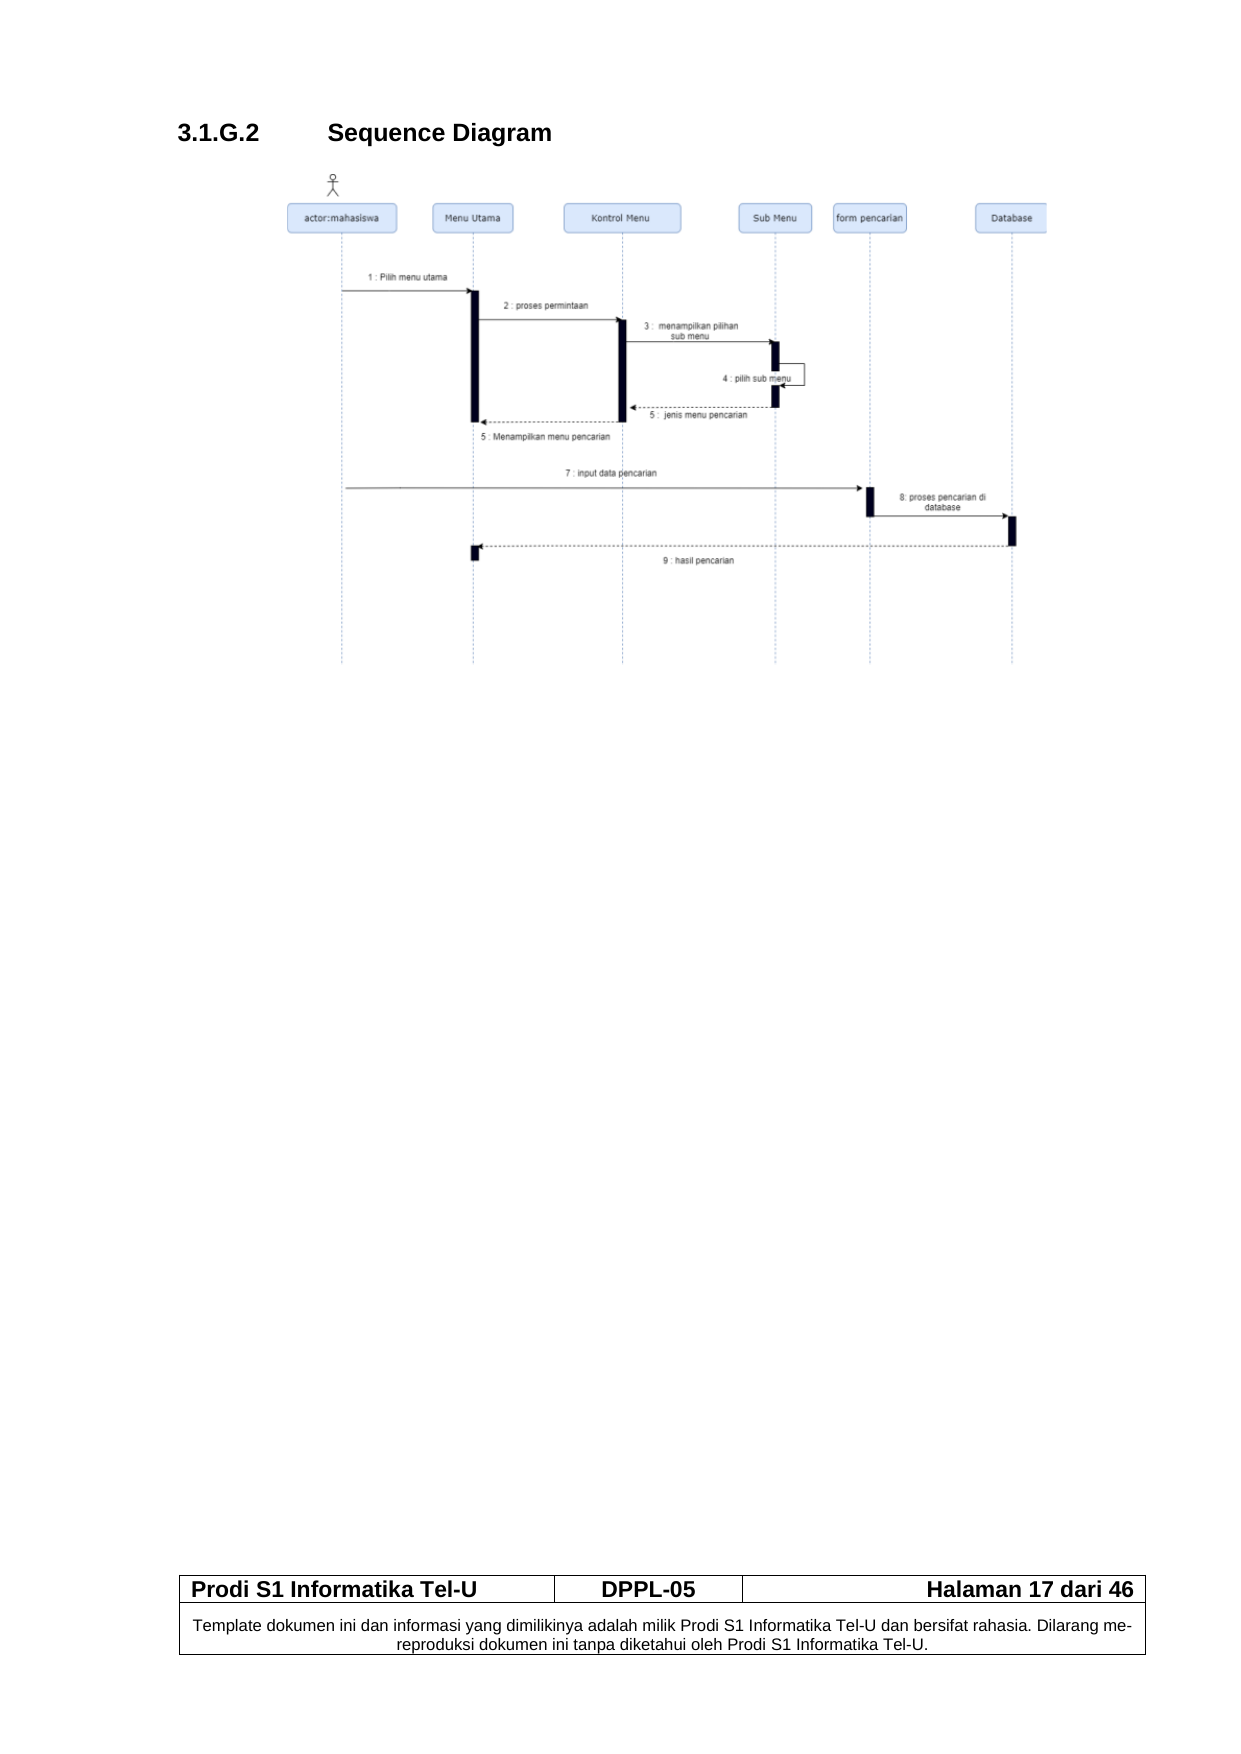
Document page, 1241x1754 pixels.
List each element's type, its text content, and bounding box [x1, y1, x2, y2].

subtitle Sequence Diagram [177, 118, 1122, 228]
picture [287, 174, 1046, 665]
